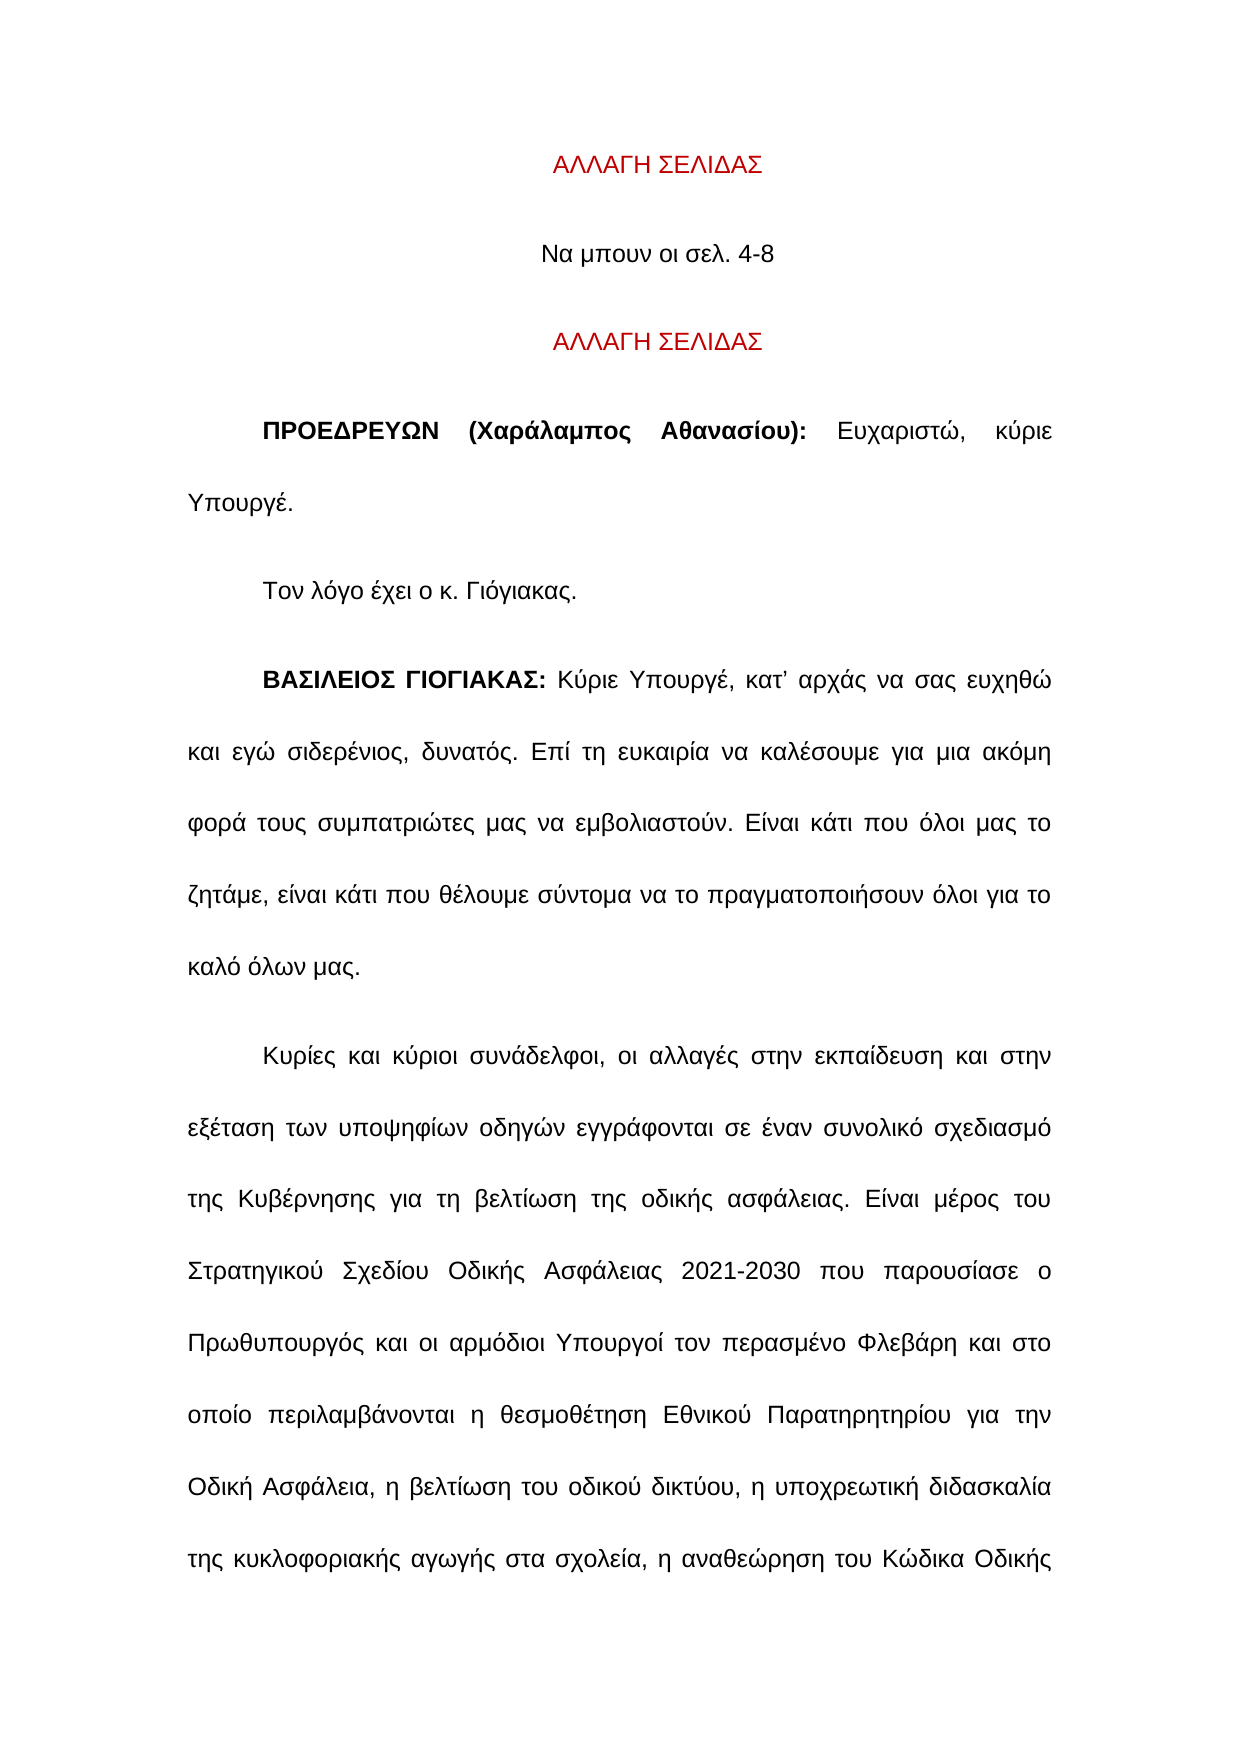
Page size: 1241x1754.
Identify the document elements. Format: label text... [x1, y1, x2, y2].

text Να μπουν οι σελ. 4-8 [187, 238, 1053, 267]
text Τον λόγο έχει ο κ. Γιόγιακας. [187, 576, 1053, 605]
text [187, 1041, 1053, 1572]
text ΒΑΣΙΛΕΙΟΣ ΓΙΟΓΙΑΚΑΣ: Κύριε Υπουργέ, κατ’ αρχάς να σας ευχηθώ και εγώ σιδερένιος, δυνατός. Επί τη ευκαιρία να καλέσουμε για μια ακόμη φορά τους συμπατριώτες μας να εμβολιαστούν. Είναι κάτι που όλοι μας το ζητάμε, είναι κάτι που θέλουμε σύντομα να το πραγματοποιήσουν όλοι για το καλό όλων μας. [187, 664, 1053, 981]
text ΠΡΟΕΔΡΕΥΩΝ (Χαράλαμπος Αθανασίου): Ευχαριστώ, κύριε Υπουργέ. [187, 416, 1053, 516]
text ΑΛΛΑΓΗ ΣΕΛΙΔΑΣ [187, 150, 1053, 179]
text ΑΛΛΑΓΗ ΣΕΛΙΔΑΣ [187, 327, 1053, 356]
